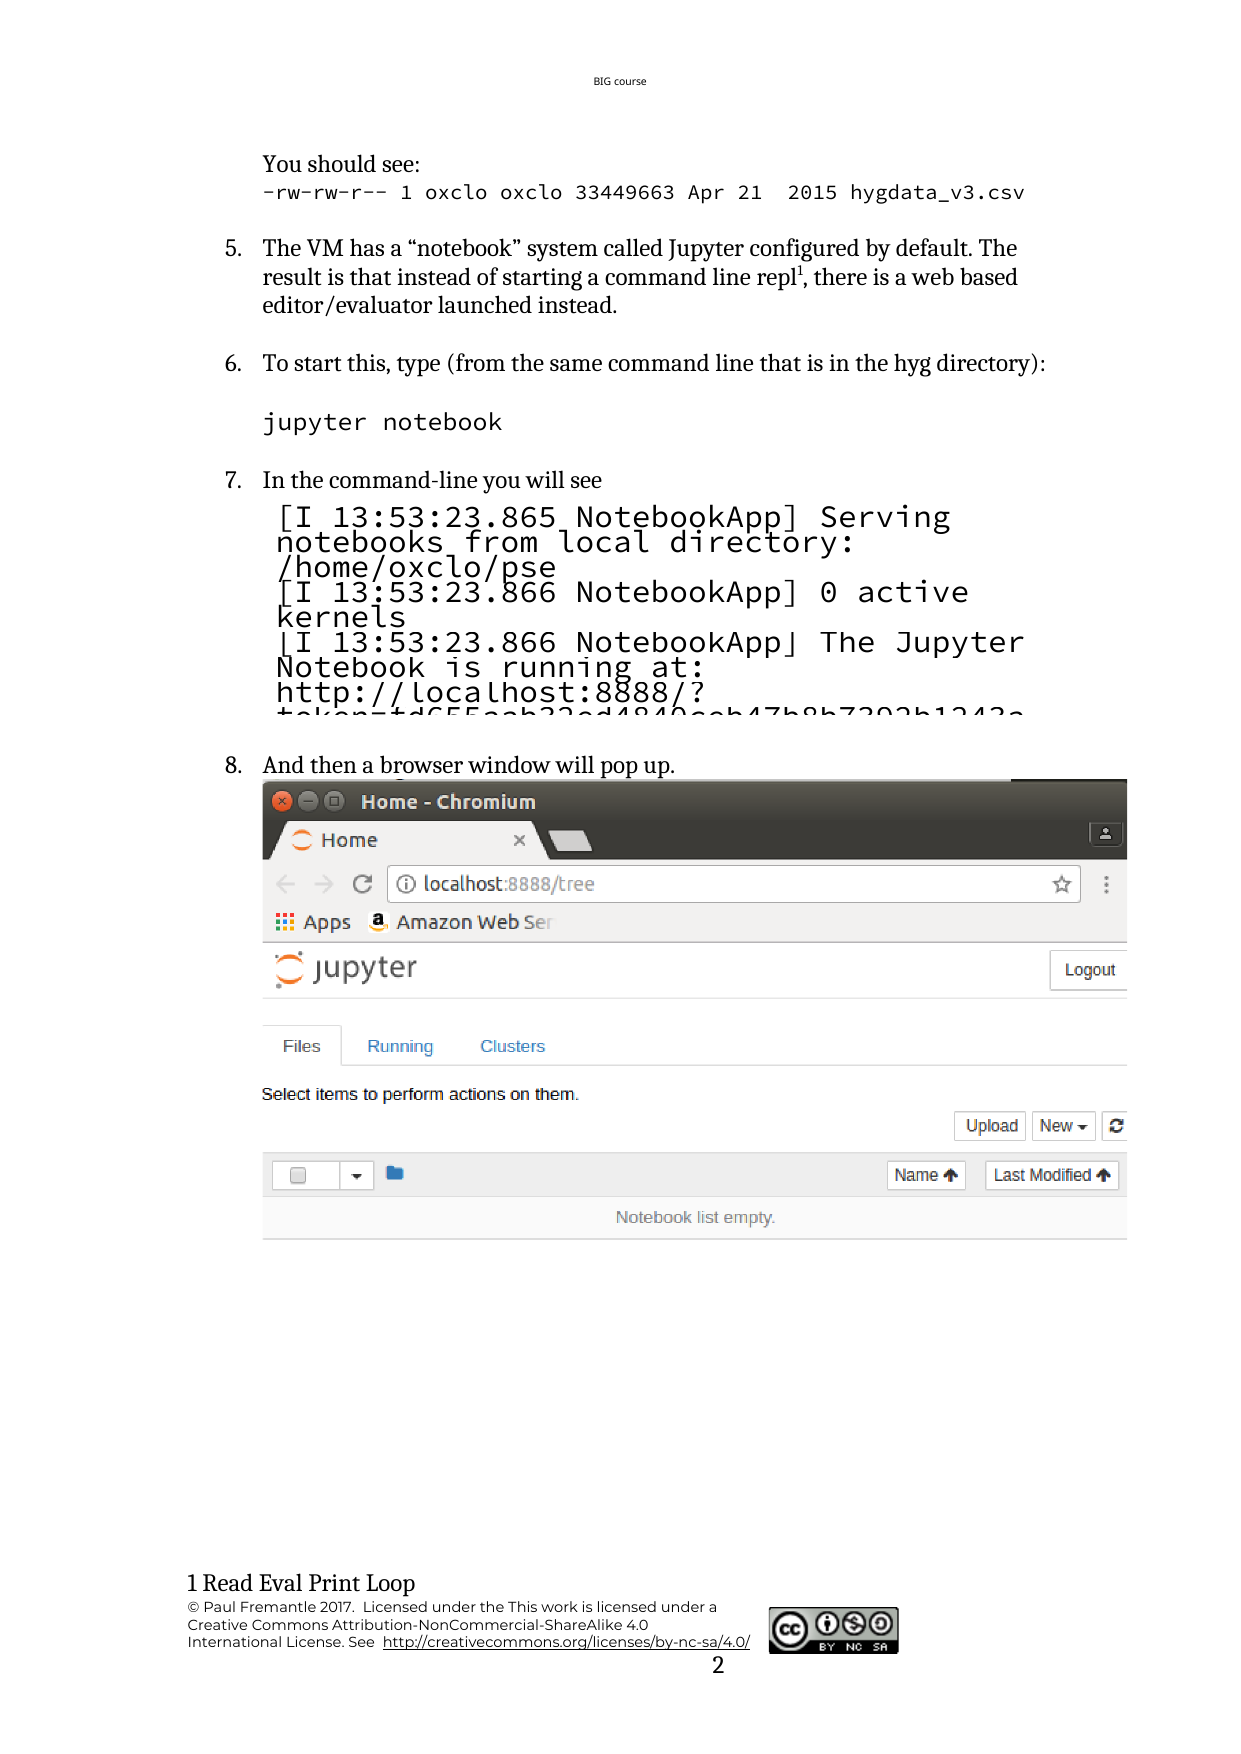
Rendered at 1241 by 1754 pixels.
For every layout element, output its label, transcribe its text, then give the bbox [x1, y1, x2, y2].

list Check it’s the right size: ls -l ~/hyg You should see: -rw-rw-r-- 1 oxclo oxclo 33449663 Apr 21 2015 hygdata_v3.csv [225, 150, 1053, 205]
picture [262, 779, 1128, 1264]
picture [768, 1607, 899, 1654]
list The VM has a “notebook” system called Jupyter configured by default. The result is that instead of starting a command line repl, there is a web based editor/evaluator launched instead. [225, 234, 1053, 349]
list In the command-line you will see [225, 466, 1053, 751]
list To start this, type (from the same command line that is in the hyg directory): jupyter notebook [225, 349, 1053, 466]
